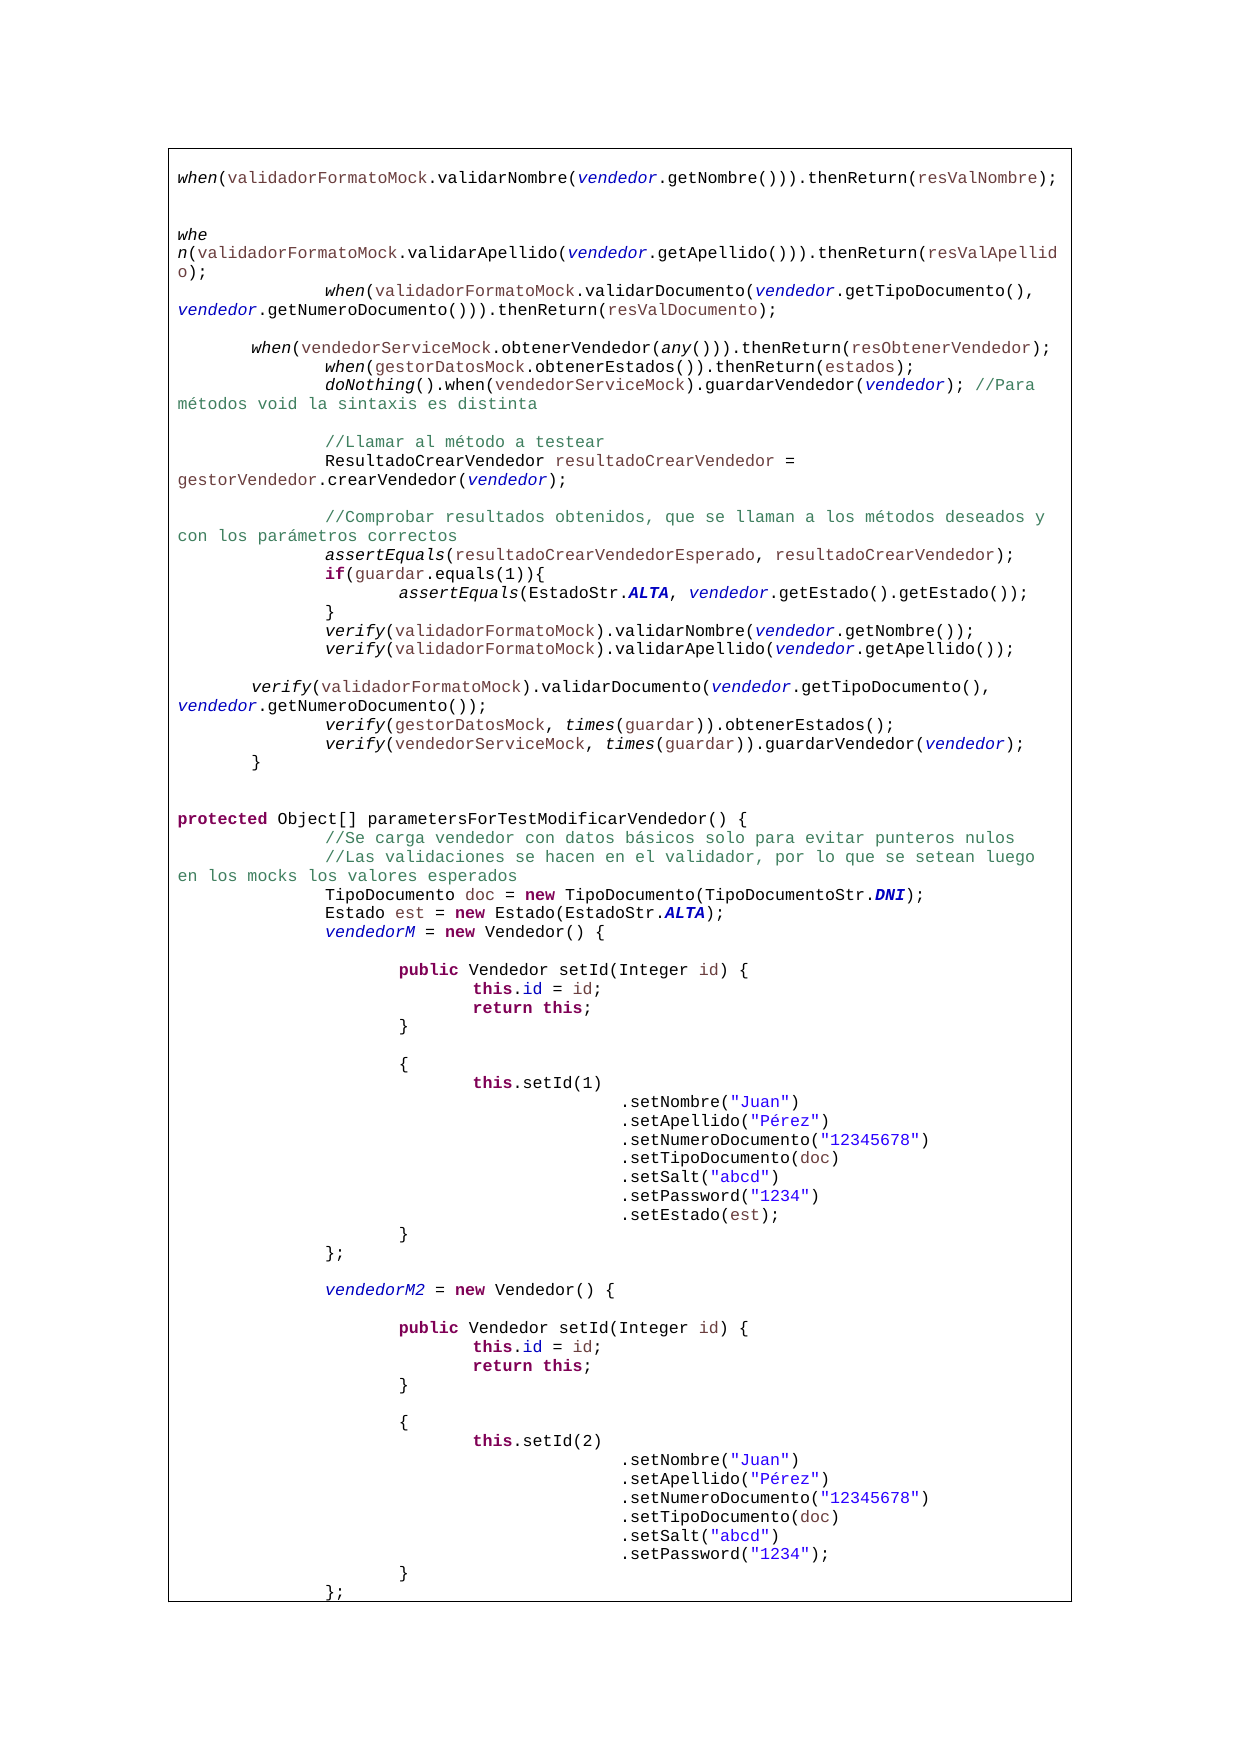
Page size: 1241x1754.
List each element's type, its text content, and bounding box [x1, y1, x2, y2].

text ResultadoCrearVendedor resultadoCrearVendedor = gestorVendedor.crearVendedor(vendedor); [177, 452, 1063, 490]
text .setApellido("Pérez") [177, 1112, 1063, 1131]
text verify(validadorFormatoMock).validarApellido(vendedor.getApellido()); [177, 641, 1063, 660]
text this.id = id; [177, 980, 1063, 999]
text .setTipoDocumento(doc) [177, 1150, 1063, 1169]
text public Vendedor setId(Integer id) { [177, 1320, 1063, 1338]
text if(guardar.equals(1)){ [177, 566, 1063, 584]
text .setApellido("Pérez") [177, 1471, 1063, 1489]
text protected Object[] parametersForTestModificarVendedor() { [177, 811, 1063, 829]
text when(validadorFormatoMock.validarApellido(vendedor.getApellido())).thenReturn(resValApellido); [177, 188, 1063, 283]
text public Vendedor setId(Integer id) { [177, 961, 1063, 980]
text { [177, 1414, 1063, 1433]
text } [177, 1565, 1063, 1584]
text verify(validadorFormatoMock).validarNombre(vendedor.getNombre()); [177, 622, 1063, 641]
text .setPassword("1234") [177, 1188, 1063, 1207]
text .setEstado(est); [177, 1207, 1063, 1225]
text this.setId(2) [177, 1433, 1063, 1452]
text } [177, 1225, 1063, 1244]
text this.setId(1) [177, 1074, 1063, 1093]
text .setSalt("abcd") [177, 1169, 1063, 1188]
text .setNombre("Juan") [177, 1093, 1063, 1112]
text when(gestorDatosMock.obtenerEstados()).thenReturn(estados); [177, 358, 1063, 377]
text { [177, 1056, 1063, 1074]
text return this; [177, 1357, 1063, 1376]
text } [177, 754, 1063, 773]
text verify(vendedorServiceMock, times(guardar)).guardarVendedor(vendedor); [177, 735, 1063, 754]
text .setNumeroDocumento("12345678") [177, 1131, 1063, 1150]
text .setNombre("Juan") [177, 1452, 1063, 1471]
text }; [177, 1584, 1063, 1601]
text when(validadorFormatoMock.validarDocumento(vendedor.getTipoDocumento(), vendedor.getNumeroDocumento())).thenReturn(resValDocumento); [177, 283, 1063, 320]
text .setNumeroDocumento("12345678") [177, 1489, 1063, 1508]
text } [177, 1018, 1063, 1037]
text doNothing().when(vendedorServiceMock).guardarVendedor(vendedor); //Para métodos void la sintaxis es distinta [177, 377, 1063, 415]
text assertEquals(EstadoStr.ALTA, vendedor.getEstado().getEstado()); [177, 584, 1063, 603]
text return this; [177, 999, 1063, 1018]
text verify(validadorFormatoMock).validarDocumento(vendedor.getTipoDocumento(), vendedor.getNumeroDocumento()); [177, 660, 1063, 716]
text Estado est = new Estado(EstadoStr.ALTA); [177, 905, 1063, 924]
text when(vendedorServiceMock.obtenerVendedor(any())).thenReturn(resObtenerVendedor); [177, 320, 1063, 358]
text this.id = id; [177, 1338, 1063, 1357]
text .setTipoDocumento(doc) [177, 1508, 1063, 1527]
text //Llamar al método a testear [177, 433, 1063, 452]
text }; [177, 1244, 1063, 1263]
text } [177, 603, 1063, 622]
text //Se carga vendedor con datos básicos solo para evitar punteros nulos [177, 829, 1063, 848]
text .setPassword("1234"); [177, 1546, 1063, 1565]
text TipoDocumento doc = new TipoDocumento(TipoDocumentoStr.DNI); [177, 886, 1063, 905]
text assertEquals(resultadoCrearVendedorEsperado, resultadoCrearVendedor); [177, 547, 1063, 566]
text //Comprobar resultados obtenidos, que se llaman a los métodos deseados y con los parámetros correctos [177, 509, 1063, 547]
text } [177, 1376, 1063, 1395]
text when(validadorFormatoMock.validarNombre(vendedor.getNombre())).thenReturn(resValNombre); [169, 149, 1071, 188]
text vendedorM = new Vendedor() { [177, 924, 1063, 943]
text .setSalt("abcd") [177, 1527, 1063, 1546]
text //Las validaciones se hacen en el validador, por lo que se setean luego en los mocks los valores esperados [177, 848, 1063, 886]
text vendedorM2 = new Vendedor() { [177, 1282, 1063, 1301]
text verify(gestorDatosMock, times(guardar)).obtenerEstados(); [177, 716, 1063, 735]
